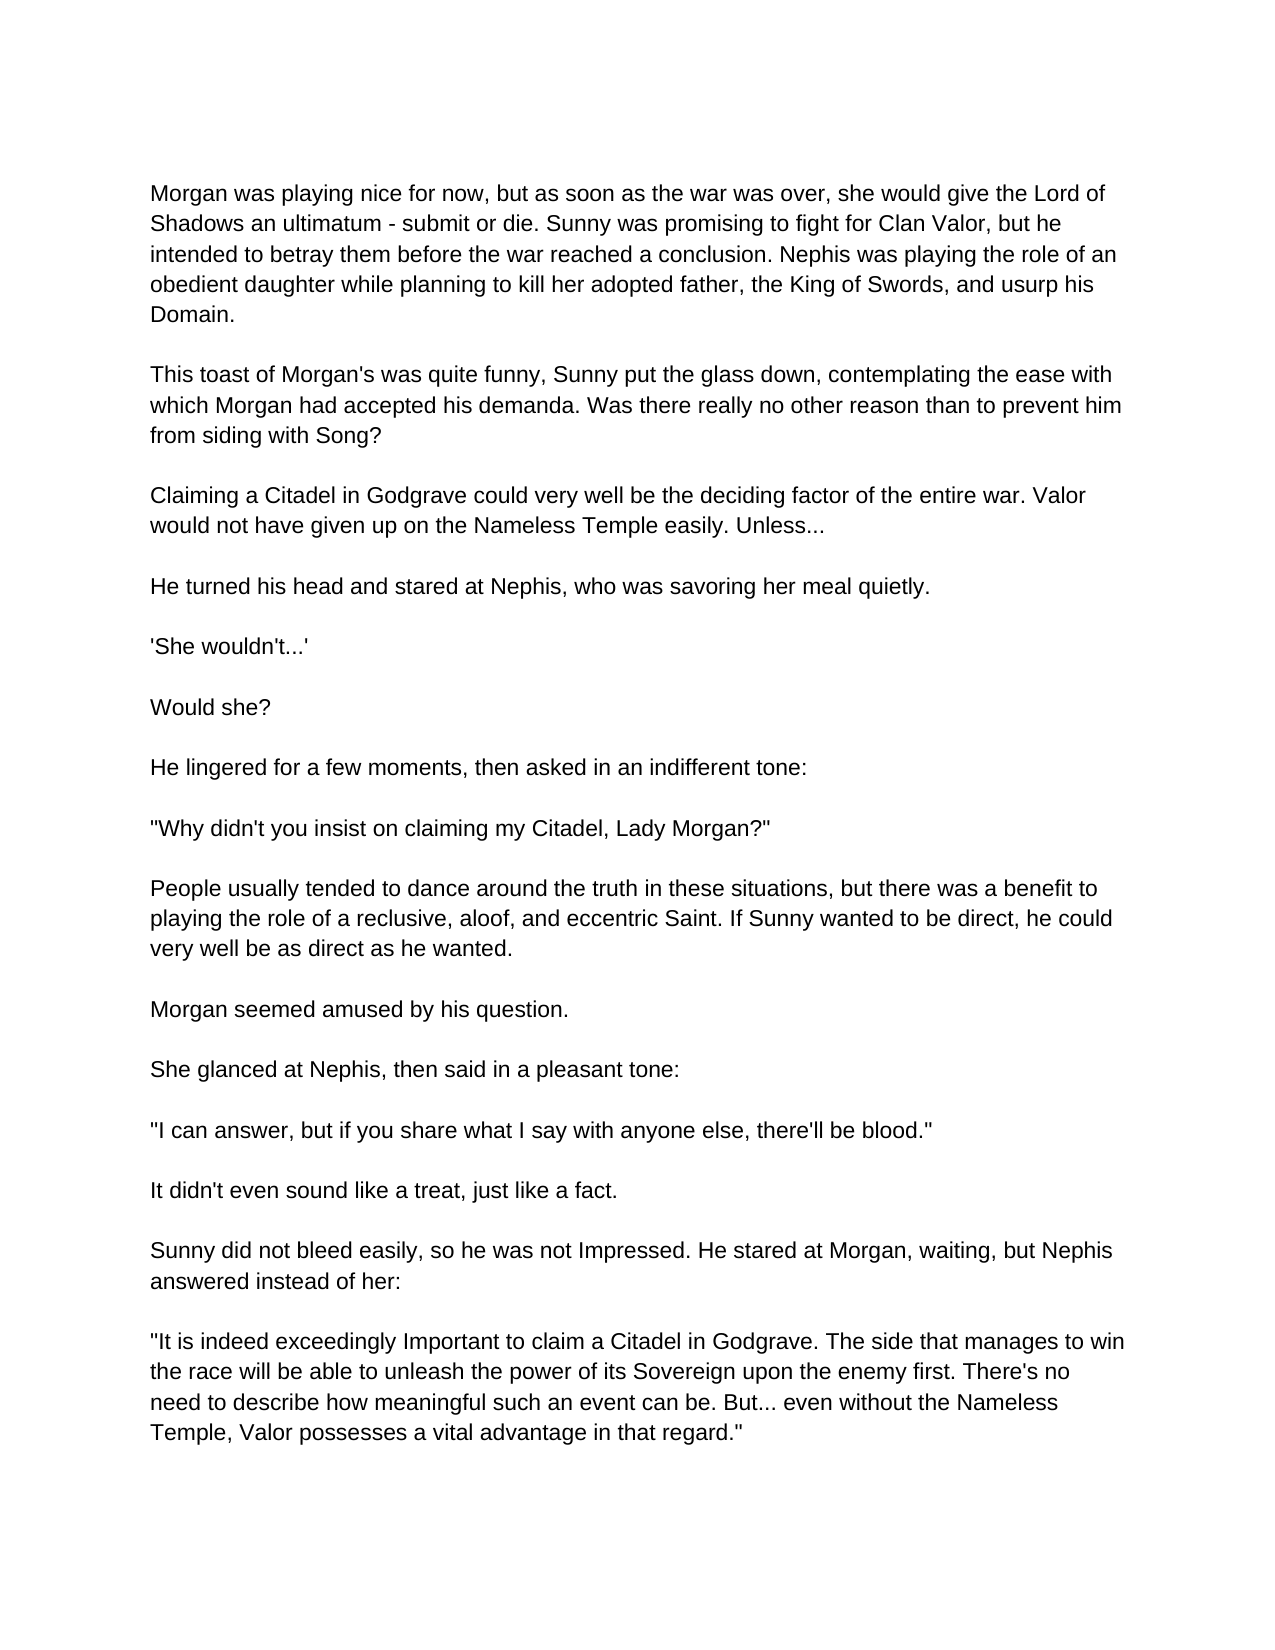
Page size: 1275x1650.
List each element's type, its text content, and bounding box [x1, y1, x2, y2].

text This toast of Morgan's was quite funny, Sunny put the glass down, contemplating the ease with which Morgan had accepted his demanda. Was there really no other reason than to prevent him from siding with Song? [150, 361, 1125, 448]
text Morgan seemed amused by his question. [150, 996, 1125, 1022]
text Would she? [150, 694, 1125, 720]
text It didn't even sound like a treat, just like a fact. [150, 1177, 1125, 1203]
text People usually tended to dance around the truth in these situations, but there was a benefit to playing the role of a reclusive, aloof, and eccentric Saint. If Sunny wanted to be direct, he could very well be as direct as he wanted. [150, 875, 1125, 962]
text She glanced at Nephis, then said in a pleasant tone: [150, 1056, 1125, 1083]
text "Why didn't you insist on claiming my Citadel, Lady Morgan?" [150, 814, 1125, 841]
text 'She wouldn't...' [150, 633, 1125, 660]
text He turned his head and stared at Nephis, who was savoring her meal quietly. [150, 573, 1125, 599]
text He lingered for a few moments, then asked in an indifferent tone: [150, 754, 1125, 781]
text "It is indeed exceedingly Important to claim a Citadel in Godgrave. The side that manages to win the race will be able to unleash the power of its Sovereign upon the enemy first. There's no need to describe how meaningful such an event can be. But... even without the Nameless Temple, Valor possesses a vital advantage in that regard." [150, 1328, 1125, 1445]
text Morgan was playing nice for now, but as soon as the war was over, she would give the Lord of Shadows an ultimatum - submit or die. Sunny was promising to fight for Clan Valor, but he intended to betray them before the war reached a conclusion. Nephis was playing the role of an obedient daughter while planning to kill her adopted father, the King of Swords, and usurp his Domain. [150, 180, 1125, 327]
text Sunny did not bleed easily, so he was not Impressed. He stared at Morgan, waiting, but Nephis answered instead of her: [150, 1237, 1125, 1294]
text Claiming a Citadel in Godgrave could very well be the deciding factor of the entire war. Valor would not have given up on the Nameless Temple easily. Unless... [150, 482, 1125, 539]
text "I can answer, but if you share what I say with anyone else, there'll be blood." [150, 1117, 1125, 1143]
